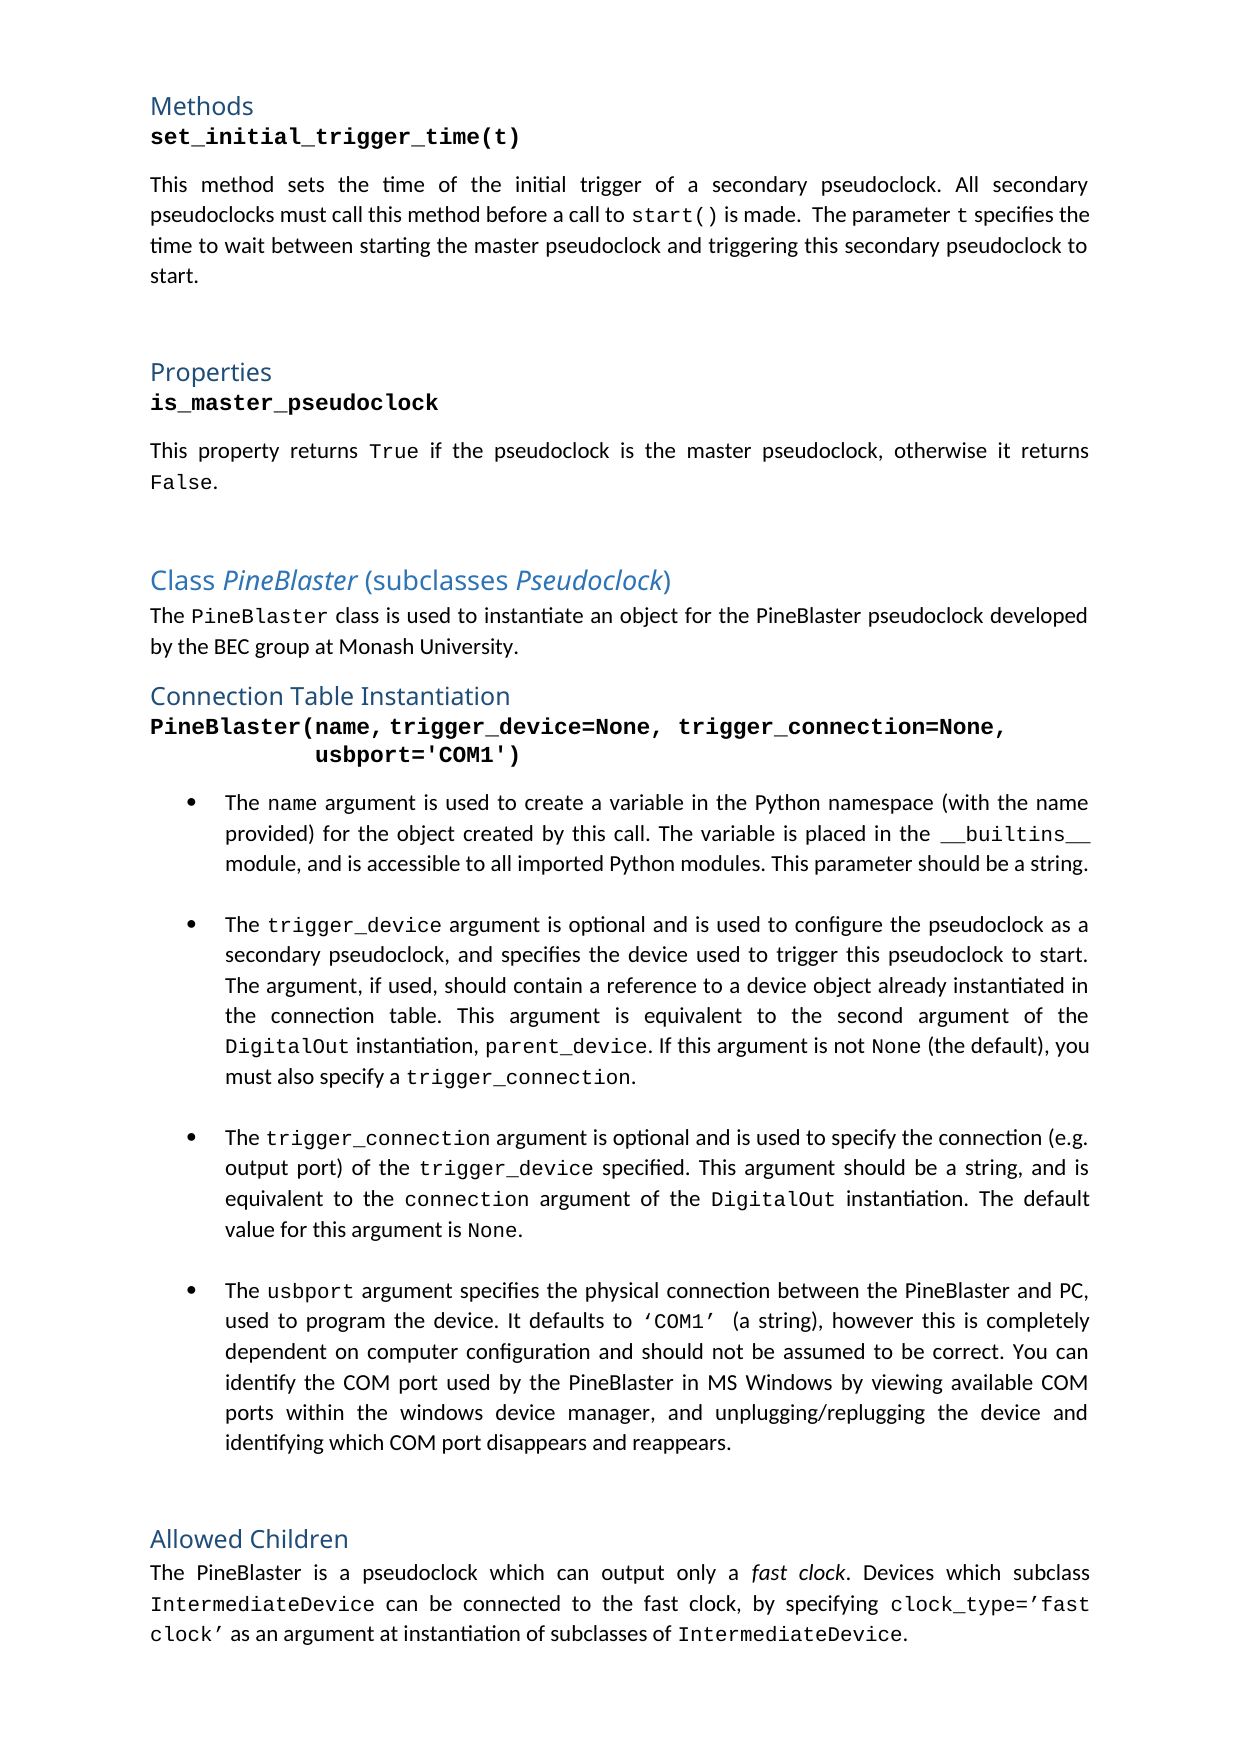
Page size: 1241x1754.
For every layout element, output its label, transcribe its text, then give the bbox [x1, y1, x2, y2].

list The name argument is used to create a variable in the Python namespace (with the name provided) for the object created by this call. The variable is placed in the __builtins__ module, and is accessible to all imported Python modules. This parameter should be a string. [187, 788, 1090, 908]
text This method sets the time of the initial trigger of a secondary pseudoclock. All secondary pseudoclocks must call this method before a call to start() is made. The parameter t specifies the time to wait between starting the master pseudoclock and triggering this secondary pseudoclock to start. [150, 170, 1090, 289]
text This property returns True if the pseudoclock is the master pseudoclock, otherwise it returns False. [150, 436, 1090, 496]
list The trigger_device argument is optional and is used to configure the pseudoclock as a secondary pseudoclock, and specifies the device used to trigger this pseudoclock to start. The argument, if used, should contain a reference to a device object already instantiated in the connection table. This argument is equivalent to the second argument of the DigitalOut instantiation, parent_device. If this argument is not None (the default), you must also specify a trigger_connection. [187, 910, 1090, 1090]
text is_master_pseudoclock [150, 392, 1090, 418]
subtitle Allowed Children [150, 1522, 1090, 1556]
subtitle Class PineBlaster (subclasses Pseudoclock) [150, 561, 1090, 598]
list The usbport argument specifies the physical connection between the PineBlaster and PC, used to program the device. It defaults to ‘COM1’ (a string), however this is completely dependent on computer configuration and should not be assumed to be correct. You can identify the COM port used by the PineBlaster in MS Windows by viewing available COM ports within the windows device manager, and unplugging/replugging the device and identifying which COM port disappears and reappears. [187, 1276, 1090, 1456]
subtitle Properties [150, 355, 1090, 389]
list The trigger_connection argument is optional and is used to specify the connection (e.g. output port) of the trigger_device specified. This argument should be a string, and is equivalent to the connection argument of the DigitalOut instantiation. The default value for this argument is None. [187, 1123, 1090, 1243]
text PineBlaster(name, trigger_device=None, trigger_connection=None, usbport='COM1') [150, 715, 1090, 769]
subtitle Methods [150, 89, 1090, 123]
text The PineBlaster is a pseudoclock which can output only a fast clock. Devices which subclass IntermediateDevice can be connected to the fast clock, by specifying clock_type=’fast clock’ as an argument at instantiation of subclasses of IntermediateDevice. [150, 1558, 1090, 1648]
text The PineBlaster class is used to instantiate an object for the PineBlaster pseudoclock developed by the BEC group at Monash University. [150, 601, 1090, 660]
text set_initial_trigger_time(t) [150, 125, 1090, 151]
subtitle Connection Table Instantiation [150, 679, 1090, 713]
